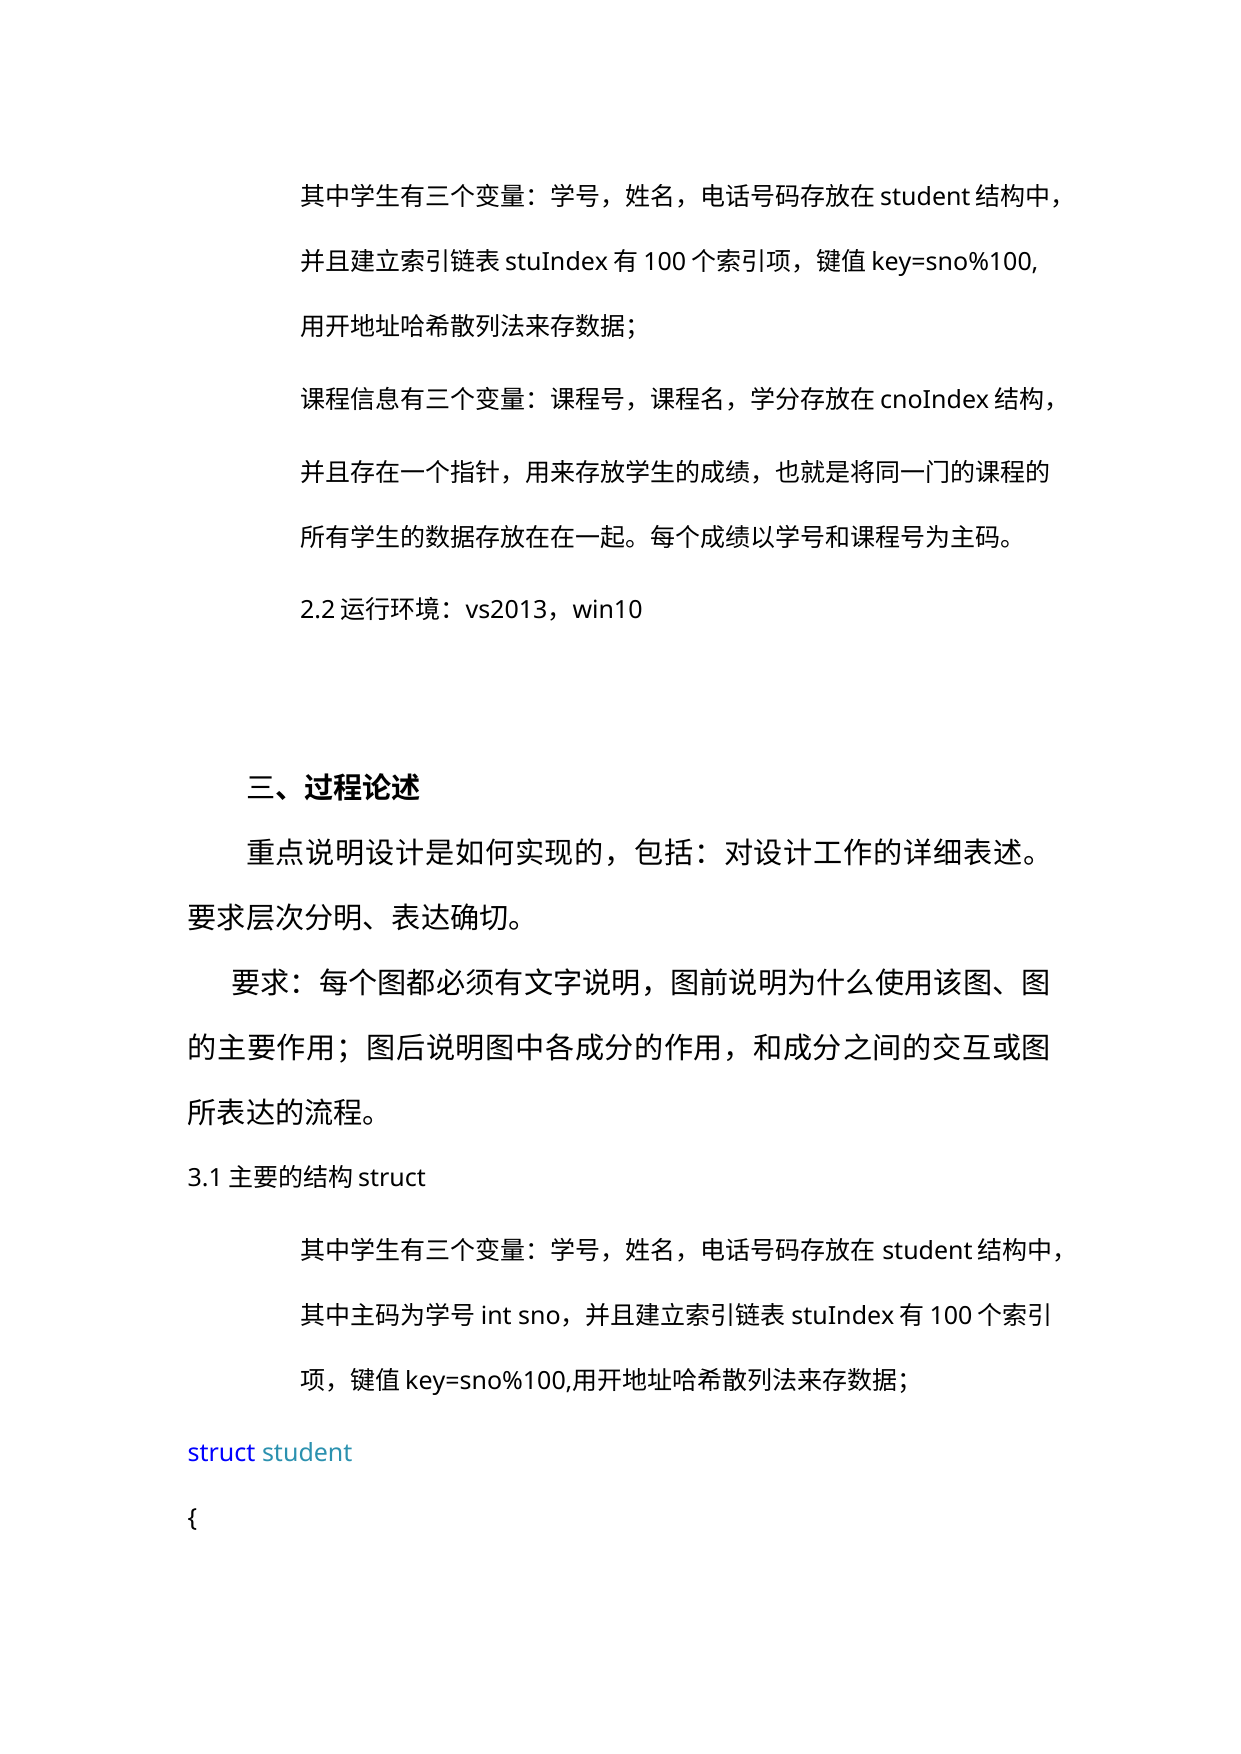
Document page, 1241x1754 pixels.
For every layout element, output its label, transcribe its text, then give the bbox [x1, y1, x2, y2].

text 课程信息有三个变量：课程号，课程名，学分存放在cnoIndex结构， [300, 365, 1053, 430]
text 要求：每个图都必须有文字说明，图前说明为什么使用该图、图的主要作用；图后说明图中各成分的作用，和成分之间的交互或图所表达的流程。 [187, 948, 1053, 1143]
text 三、过程论述 [187, 753, 1053, 818]
text 2.2运行环境：vs2013，win10 [300, 575, 1053, 640]
text 3.1主要的结构struct [187, 1143, 1053, 1208]
text 并且存在一个指针，用来存放学生的成绩，也就是将同一门的课程的所有学生的数据存放在在一起。每个成绩以学号和课程号为主码。 [300, 438, 1053, 568]
text 重点说明设计是如何实现的，包括：对设计工作的详细表述。要求层次分明、表达确切。 [187, 818, 1053, 948]
text { [187, 1484, 1053, 1549]
text 其中学生有三个变量：学号，姓名，电话号码存放在student结构中，其中主码为学号int sno，并且建立索引链表stuIndex有100个索引项，键值key=sno%100,用开地址哈希散列法来存数据； [300, 1216, 1053, 1411]
text 其中学生有三个变量：学号，姓名，电话号码存放在student结构中，并且建立索引链表stuIndex有100个索引项，键值key=sno%100,用开地址哈希散列法来存数据； [300, 162, 1053, 357]
text struct student [187, 1419, 1053, 1484]
